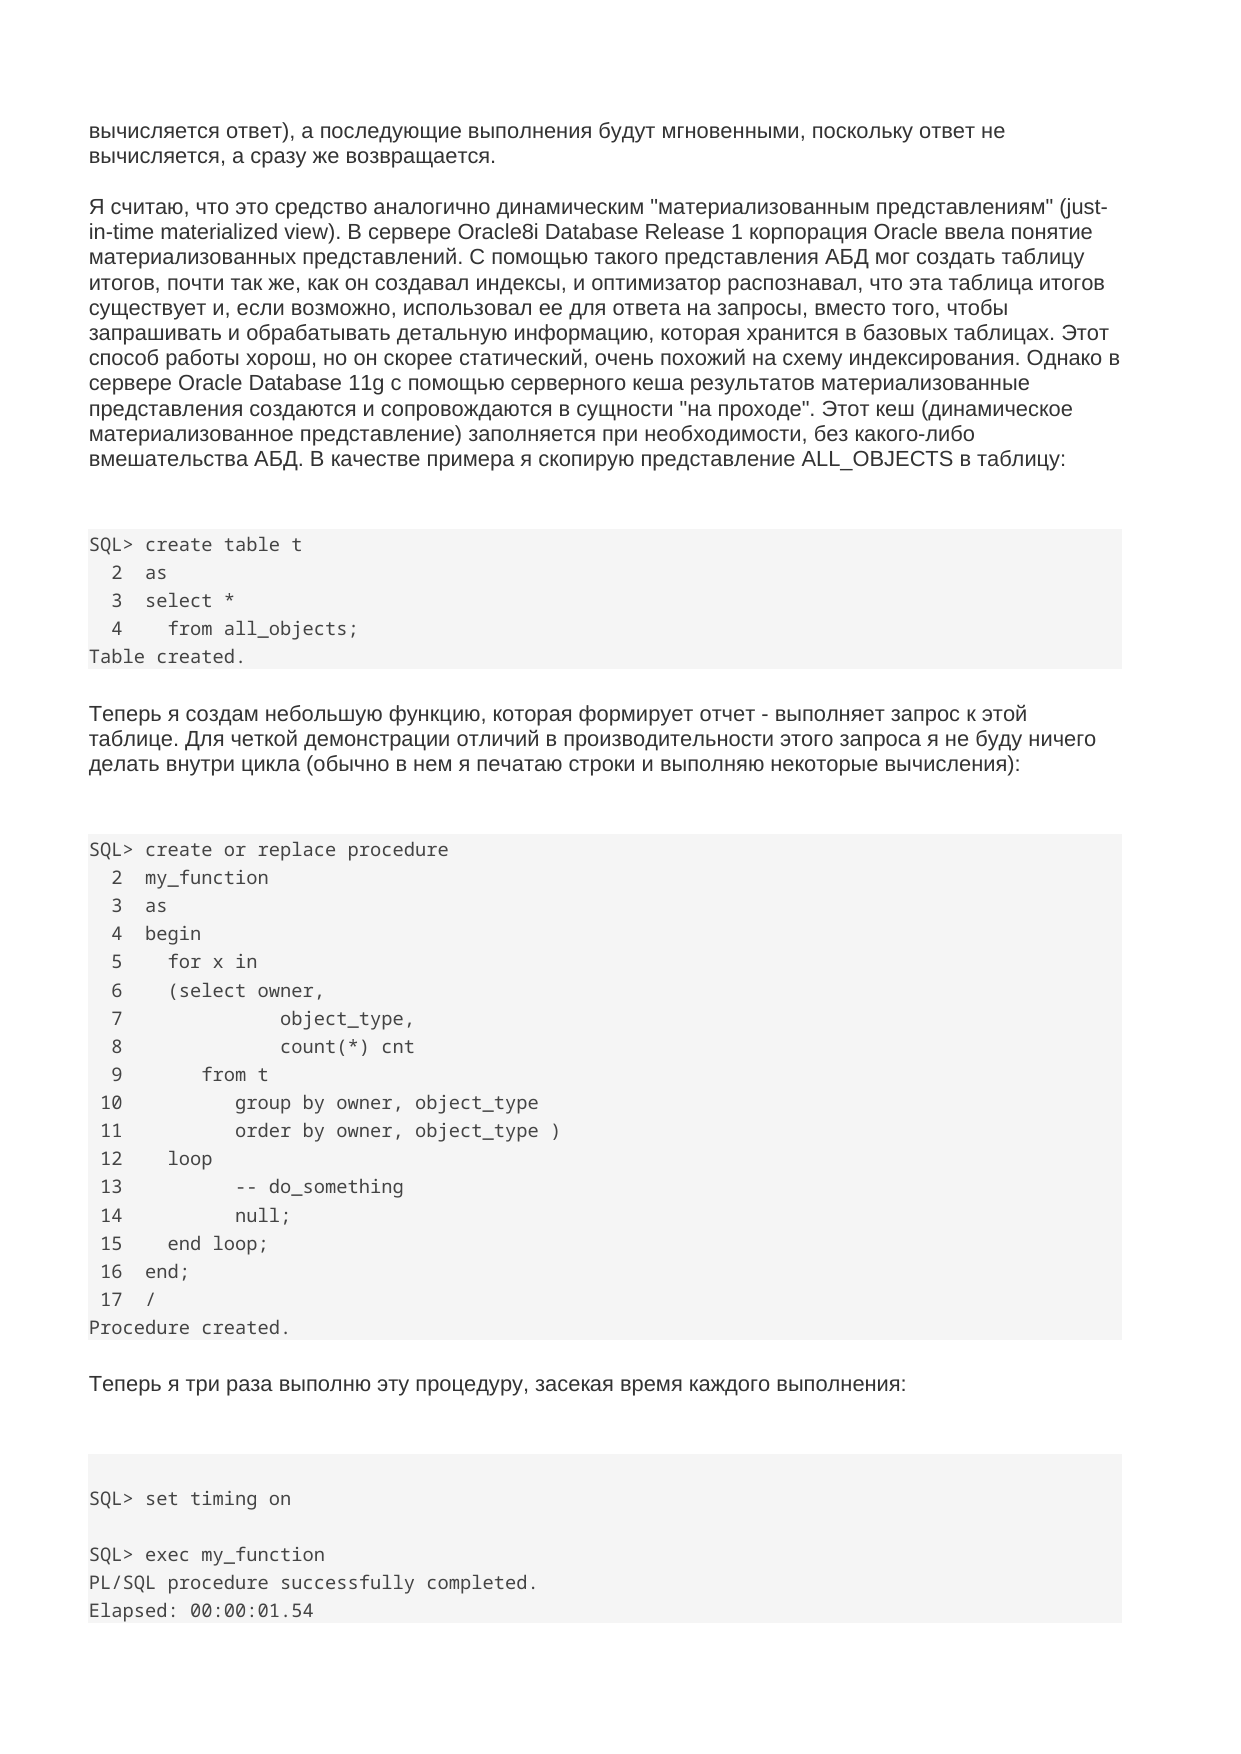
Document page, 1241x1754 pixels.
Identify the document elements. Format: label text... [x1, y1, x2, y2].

text SQL> create or replace procedure 2 my_function 3 as 4 begin 5 for x in 6 (select owner, 7 object_type, 8 count(*) cnt 9 from t 10 group by owner, object_type 11 order by owner, object_type ) 12 loop 13 -- do_something 14 null; 15 end loop; 16 end; 17 / Procedure created. [88, 834, 1122, 1340]
text Теперь я создам небольшую функцию, которая формирует отчет - выполняет запрос к этой таблице. Для четкой демонстрации отличий в производительности этого запроса я не буду ничего делать внутри цикла (обычно в нем я печатаю строки и выполняю некоторые вычисления): [88, 701, 1122, 802]
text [88, 118, 1122, 497]
text SQL> create table t 2 as 3 select * 4 from all_objects; Table created. [88, 529, 1122, 669]
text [88, 1454, 1122, 1623]
text Теперь я три раза выполню эту процедуру, засекая время каждого выполнения: [88, 1371, 1122, 1423]
